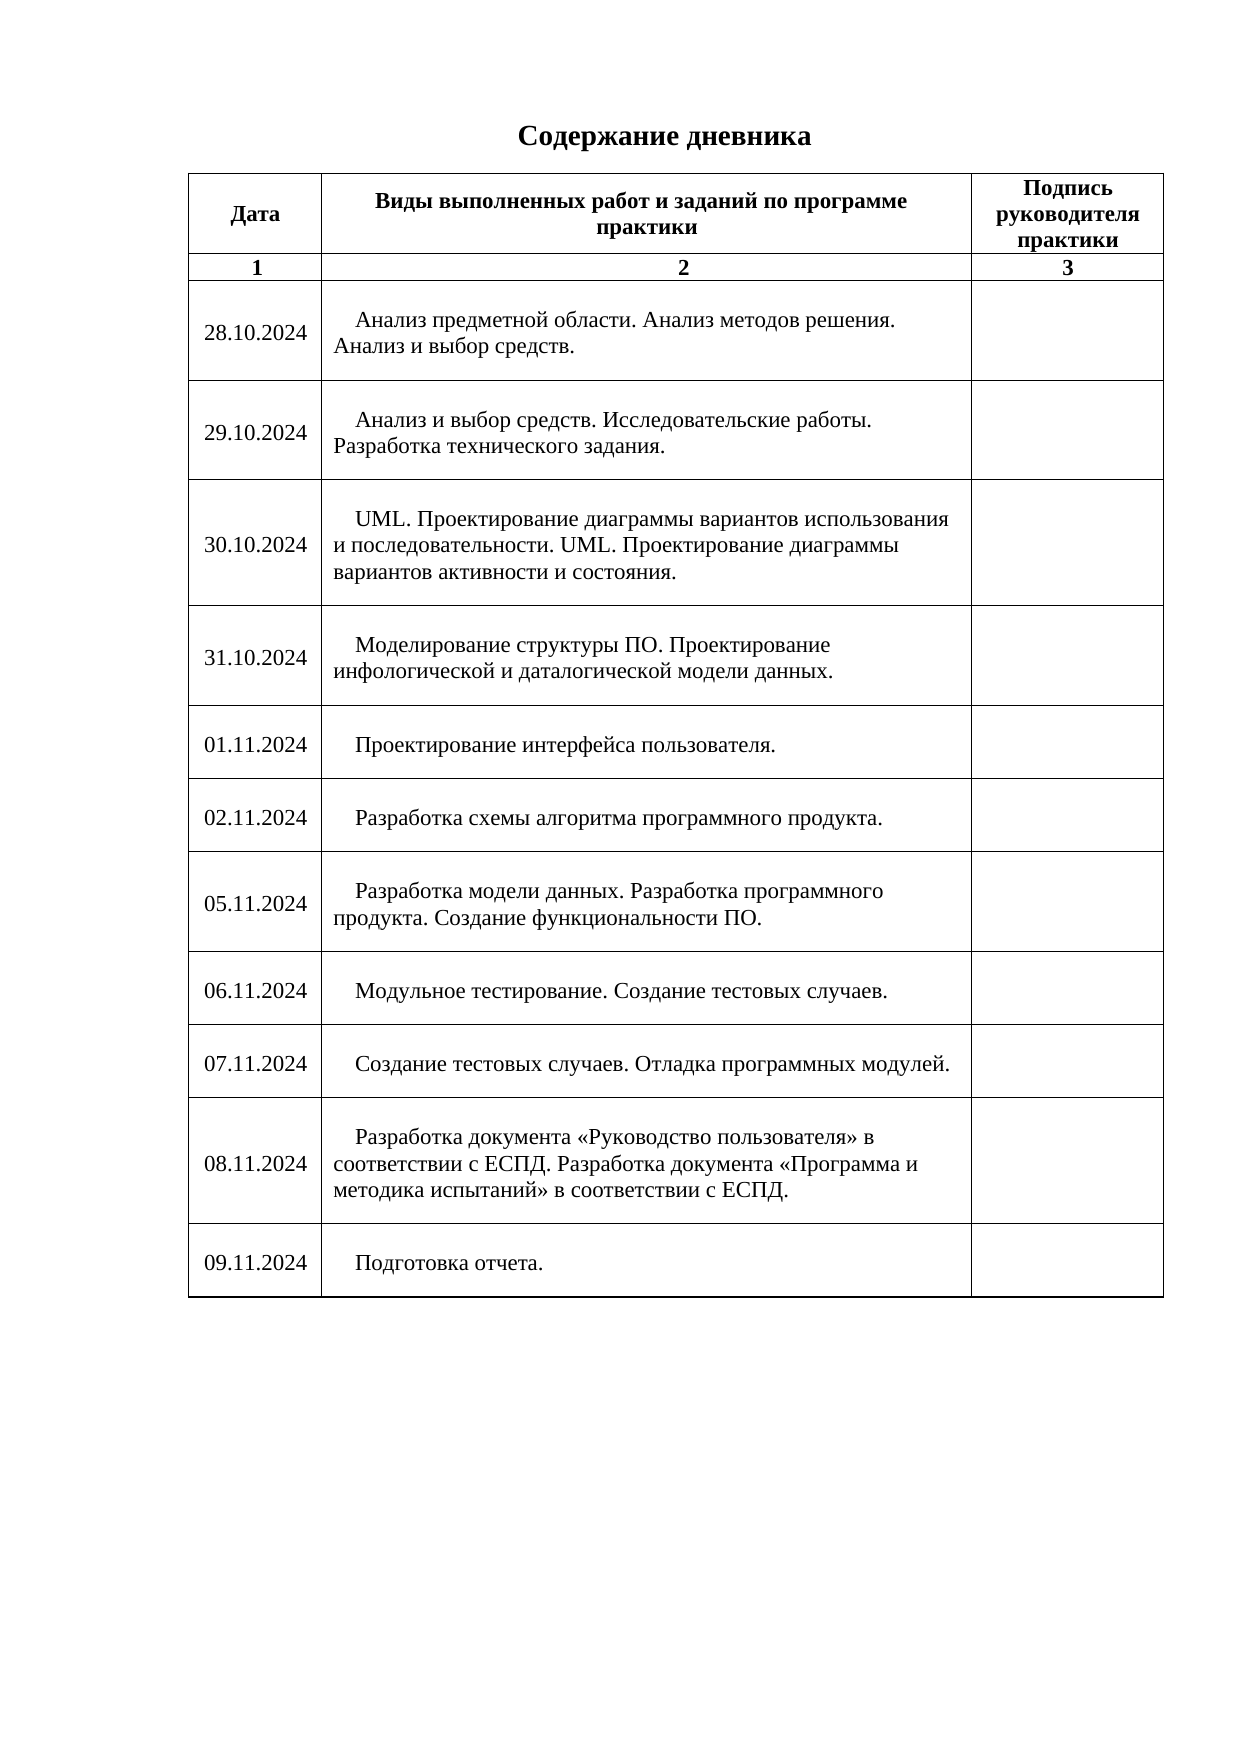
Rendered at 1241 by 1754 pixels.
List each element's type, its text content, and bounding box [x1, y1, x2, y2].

table_cell 31.10.2024 [189, 606, 321, 705]
table_cell [972, 281, 1163, 379]
table_cell Проектирование интерфейса пользователя. [322, 706, 971, 778]
table_cell Разработка модели данных. Разработка программного продукта. Создание функциональности ПО. [322, 852, 971, 951]
table_cell Модульное тестирование. Создание тестовых случаев. [322, 952, 971, 1024]
table_cell Анализ и выбор средств. Исследовательские работы. Разработка технического задания. [322, 381, 971, 479]
table_cell [972, 480, 1163, 605]
table_cell 29.10.2024 [189, 381, 321, 479]
table_cell 07.11.2024 [189, 1025, 321, 1097]
table_cell [972, 1025, 1163, 1097]
table_header Виды выполненных работ и заданий по программе практики [322, 174, 971, 253]
table_cell [972, 606, 1163, 705]
table_cell [972, 381, 1163, 479]
table_cell UML. Проектирование диаграммы вариантов использования и последовательности. UML. Проектирование диаграммы вариантов активности и состояния. [322, 480, 971, 605]
table_cell Разработка документа «Руководство пользователя» в соответствии с ЕСПД. Разработка документа «Программа и методика испытаний» в соответствии с ЕСПД. [322, 1098, 971, 1223]
table_cell [972, 852, 1163, 951]
table_header Дата [189, 174, 321, 253]
table_header Подпись руководителя практики [972, 174, 1163, 253]
table_cell 02.11.2024 [189, 779, 321, 851]
table_cell [972, 706, 1163, 778]
table_cell Подготовка отчета. [322, 1224, 971, 1296]
table_cell [972, 1224, 1163, 1296]
table_cell 08.11.2024 [189, 1098, 321, 1223]
table_cell [972, 1098, 1163, 1223]
table_cell Моделирование структуры ПО. Проектирование инфологической и даталогической модели данных. [322, 606, 971, 705]
table_cell Разработка схемы алгоритма программного продукта. [322, 779, 971, 851]
table_cell Создание тестовых случаев. Отладка программных модулей. [322, 1025, 971, 1097]
table_cell [972, 779, 1163, 851]
text Содержание дневника [177, 118, 1152, 152]
table_cell 1 [189, 254, 321, 280]
table_cell 06.11.2024 [189, 952, 321, 1024]
table_cell 30.10.2024 [189, 480, 321, 605]
table_cell 3 [972, 254, 1163, 280]
table_cell 05.11.2024 [189, 852, 321, 951]
table_cell [972, 952, 1163, 1024]
table_cell 2 [322, 254, 971, 280]
table_cell 01.11.2024 [189, 706, 321, 778]
table_cell 09.11.2024 [189, 1224, 321, 1296]
table_cell Анализ предметной области. Анализ методов решения. Анализ и выбор средств. [322, 281, 971, 379]
table_cell 28.10.2024 [189, 281, 321, 379]
